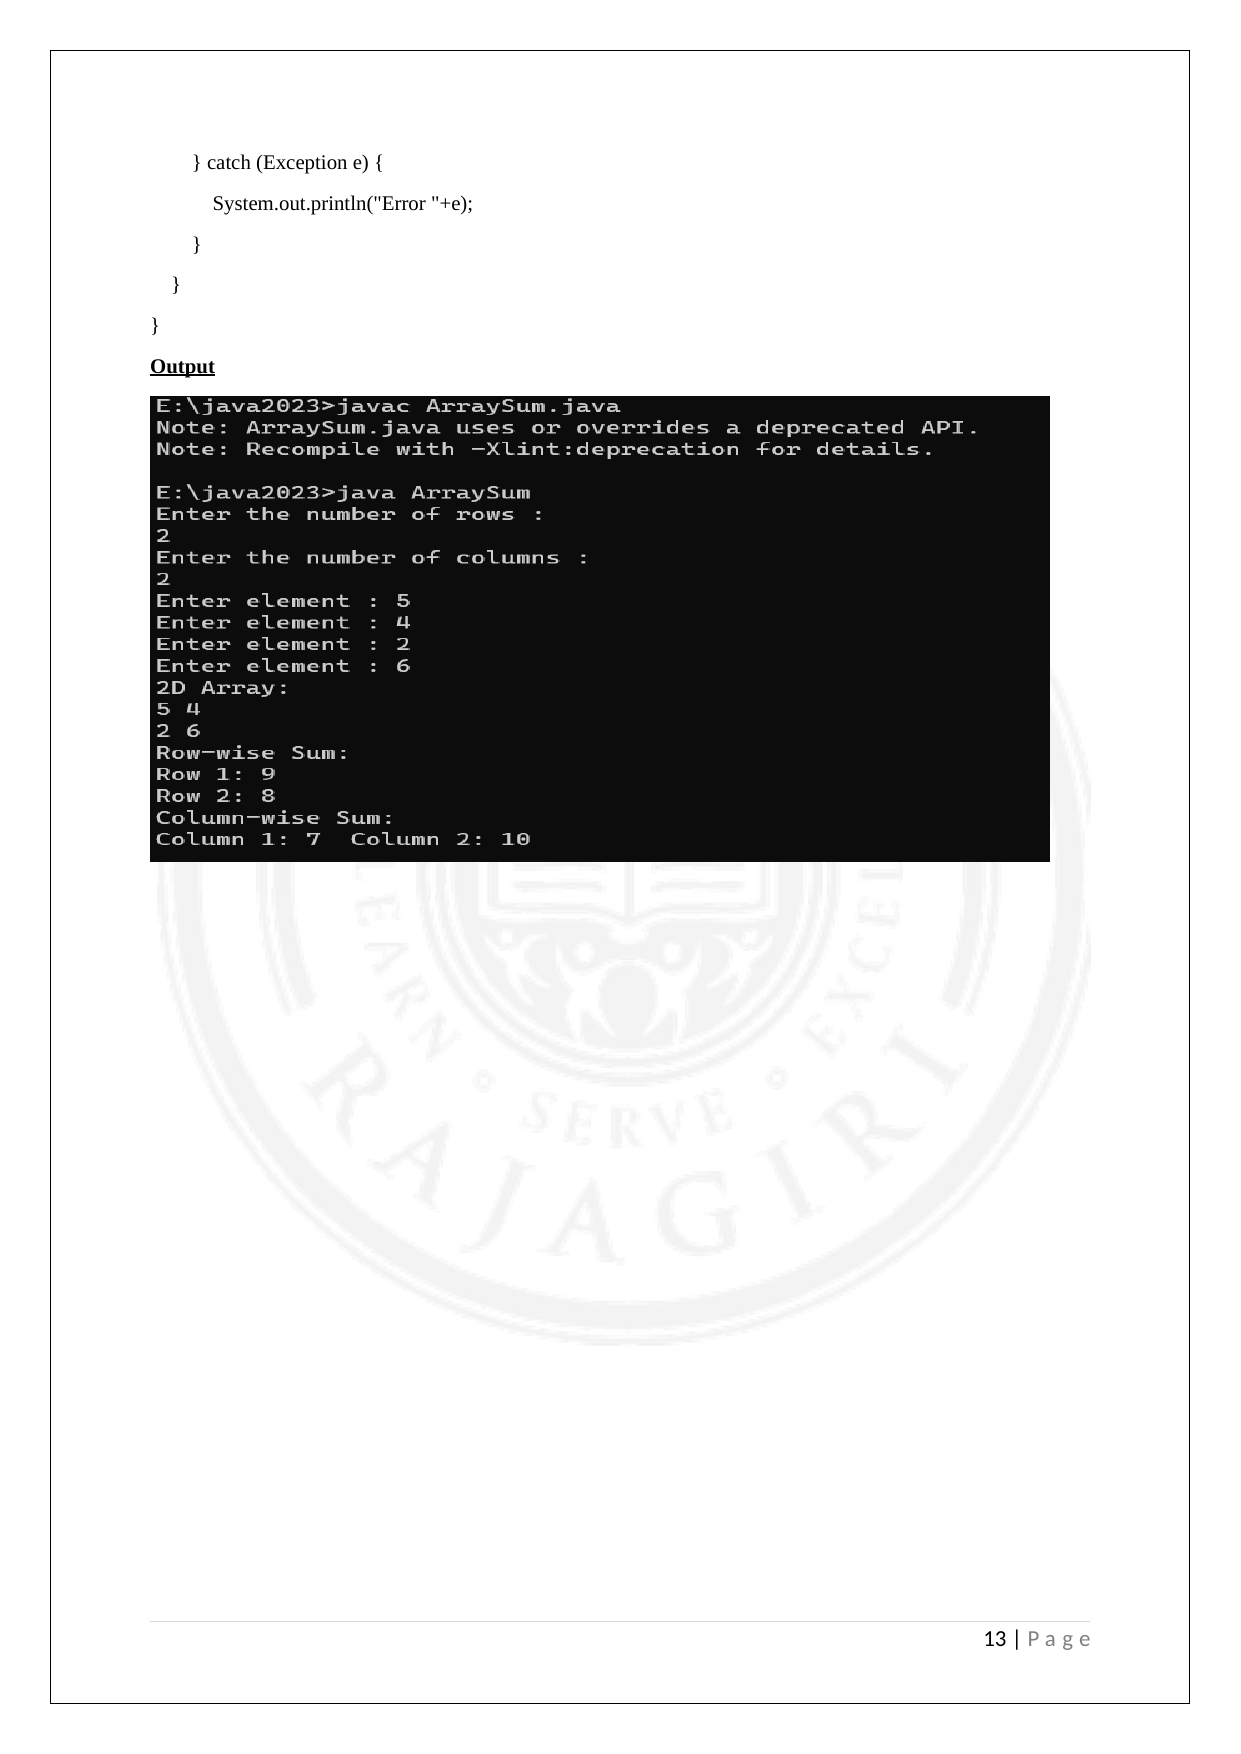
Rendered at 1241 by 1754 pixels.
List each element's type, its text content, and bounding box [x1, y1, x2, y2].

text System.out.println("Error "+e); [150, 191, 1090, 215]
text } catch (Exception e) { [150, 150, 1090, 174]
picture [150, 396, 1091, 1355]
text } [150, 231, 1090, 256]
text } [150, 313, 1090, 337]
text Output [150, 354, 1090, 378]
text } [150, 272, 1090, 296]
